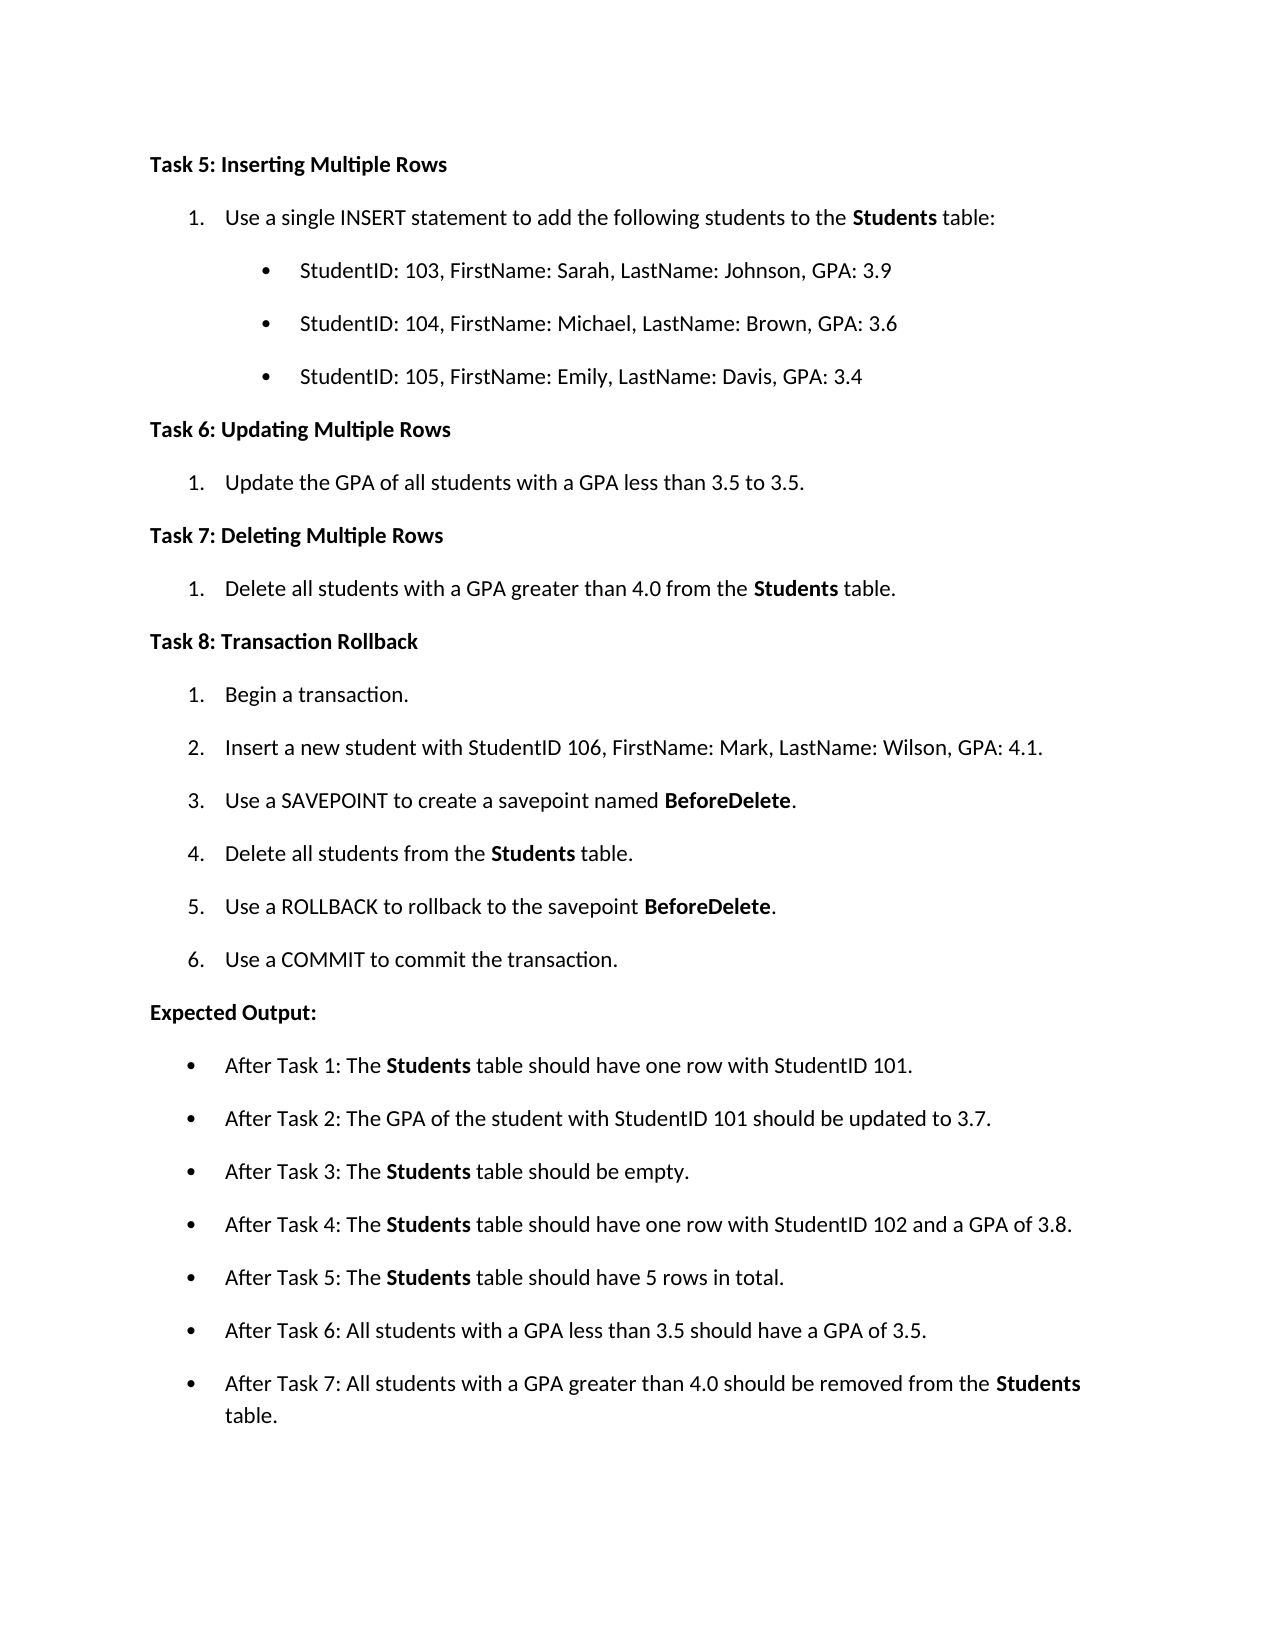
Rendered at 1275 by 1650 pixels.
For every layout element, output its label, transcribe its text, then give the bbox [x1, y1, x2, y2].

text Task 5: Inserting Multiple Rows [150, 150, 1125, 178]
text Task 7: Deleting Multiple Rows [150, 521, 1125, 549]
text Task 6: Updating Multiple Rows [150, 415, 1125, 443]
list After Task 7: All students with a GPA greater than 4.0 should be removed from the Students table. [187, 1369, 1125, 1430]
list After Task 1: The Students table should have one row with StudentID 101. [187, 1051, 1125, 1079]
list Delete all students with a GPA greater than 4.0 from the Students table. [187, 574, 1125, 602]
text Task 8: Transaction Rollback [150, 627, 1125, 655]
list StudentID: 105, FirstName: Emily, LastName: Davis, GPA: 3.4 [262, 362, 1125, 390]
list Begin a transaction. [187, 680, 1125, 708]
list Use a COMMIT to commit the transaction. [187, 945, 1125, 973]
list After Task 6: All students with a GPA less than 3.5 should have a GPA of 3.5. [187, 1316, 1125, 1344]
list Use a SAVEPOINT to create a savepoint named BeforeDelete. [187, 786, 1125, 814]
list StudentID: 104, FirstName: Michael, LastName: Brown, GPA: 3.6 [262, 309, 1125, 337]
list Delete all students from the Students table. [187, 839, 1125, 867]
text Expected Output: [150, 998, 1125, 1026]
list Use a single INSERT statement to add the following students to the Students table: [187, 203, 1125, 231]
list After Task 5: The Students table should have 5 rows in total. [187, 1263, 1125, 1291]
list Update the GPA of all students with a GPA less than 3.5 to 3.5. [187, 468, 1125, 496]
list After Task 2: The GPA of the student with StudentID 101 should be updated to 3.7. [187, 1104, 1125, 1132]
list Use a ROLLBACK to rollback to the savepoint BeforeDelete. [187, 892, 1125, 920]
list After Task 4: The Students table should have one row with StudentID 102 and a GPA of 3.8. [187, 1210, 1125, 1238]
list StudentID: 103, FirstName: Sarah, LastName: Johnson, GPA: 3.9 [262, 256, 1125, 284]
list Insert a new student with StudentID 106, FirstName: Mark, LastName: Wilson, GPA: 4.1. [187, 733, 1125, 761]
list After Task 3: The Students table should be empty. [187, 1157, 1125, 1185]
